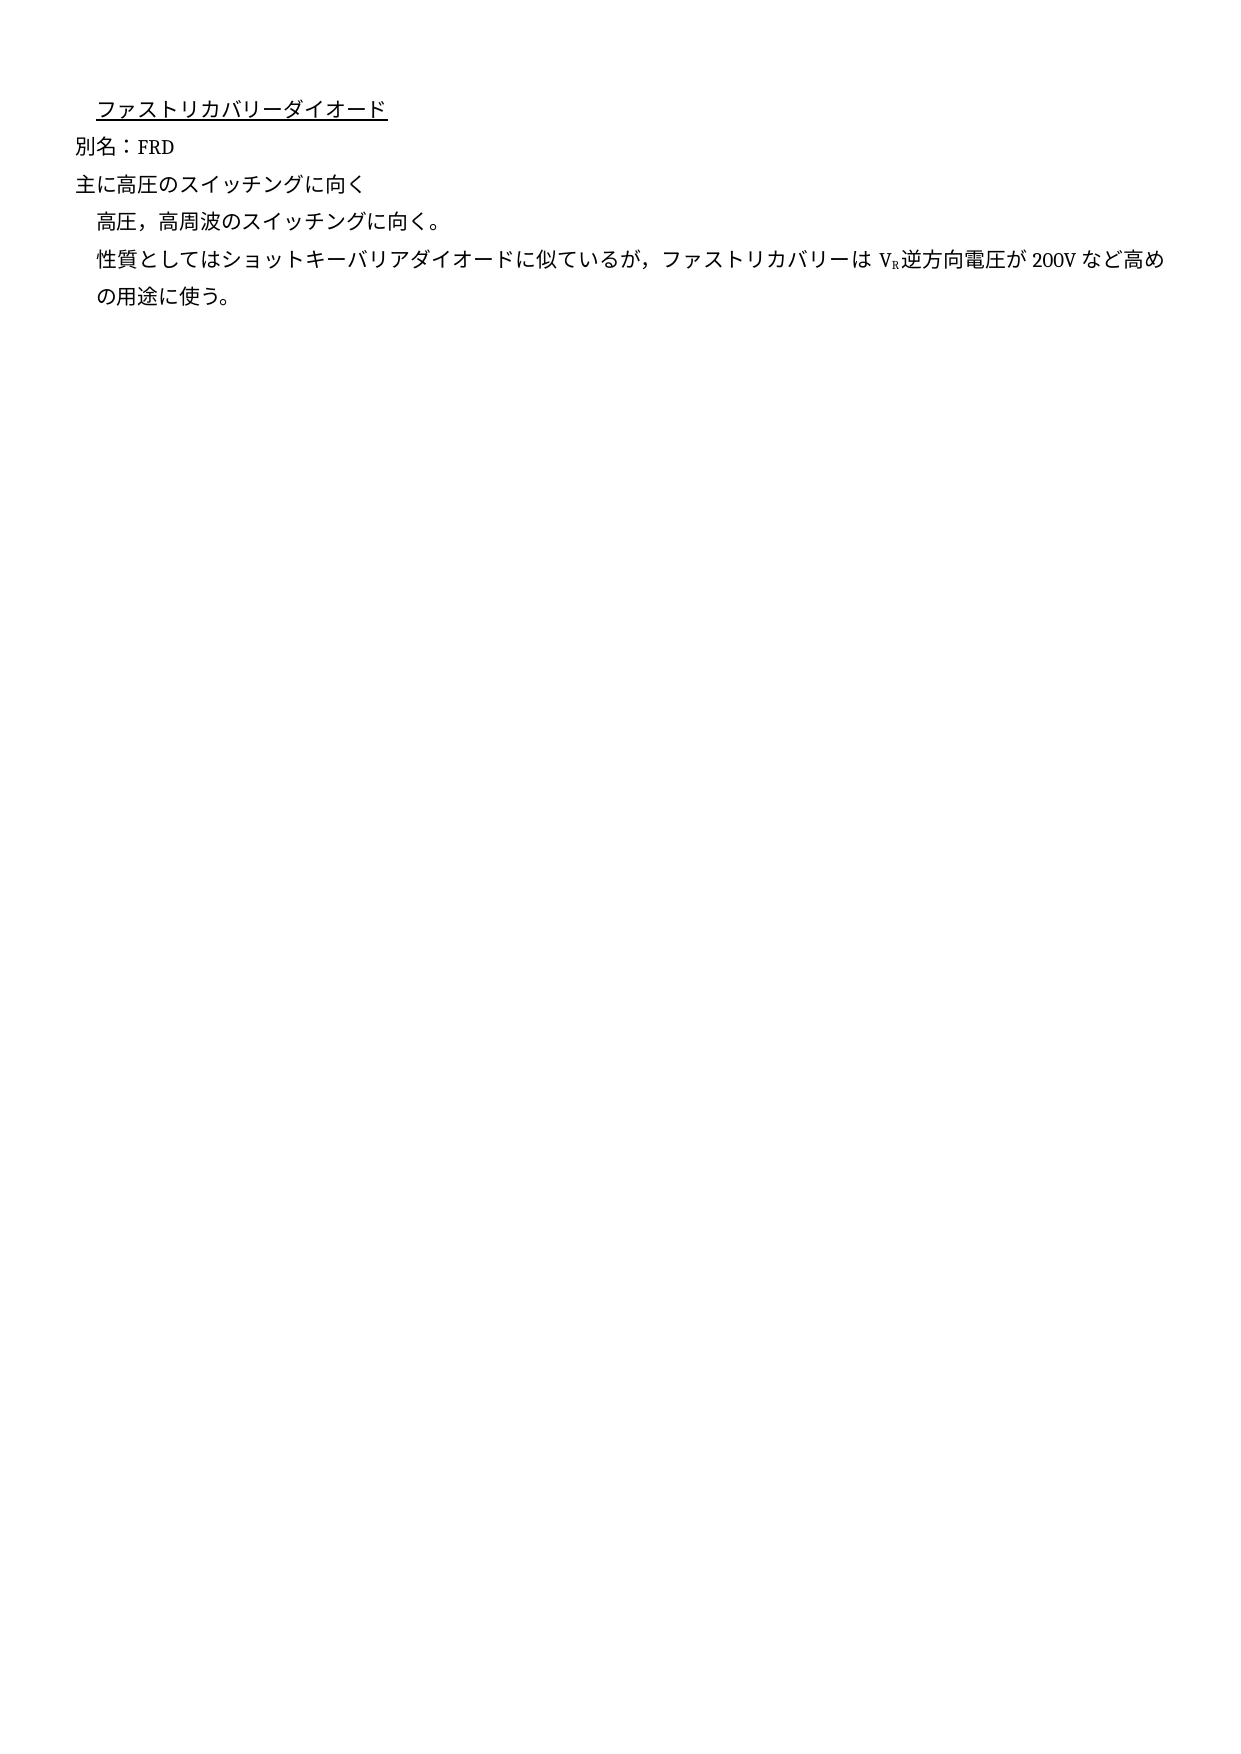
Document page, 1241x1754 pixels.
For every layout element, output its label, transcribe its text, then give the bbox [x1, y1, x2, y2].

text 主に高圧のスイッチングに向く [75, 164, 1165, 202]
text 別名：FRD [75, 127, 1165, 164]
subtitle ファストリカバリーダイオード [96, 89, 1144, 127]
text 高圧，高周波のスイッチングに向く。 [96, 202, 1165, 239]
text 性質としてはショットキーバリアダイオードに似ているが，ファストリカバリーはVR逆方向電圧が200Vなど高めの用途に使う。 [96, 239, 1165, 314]
